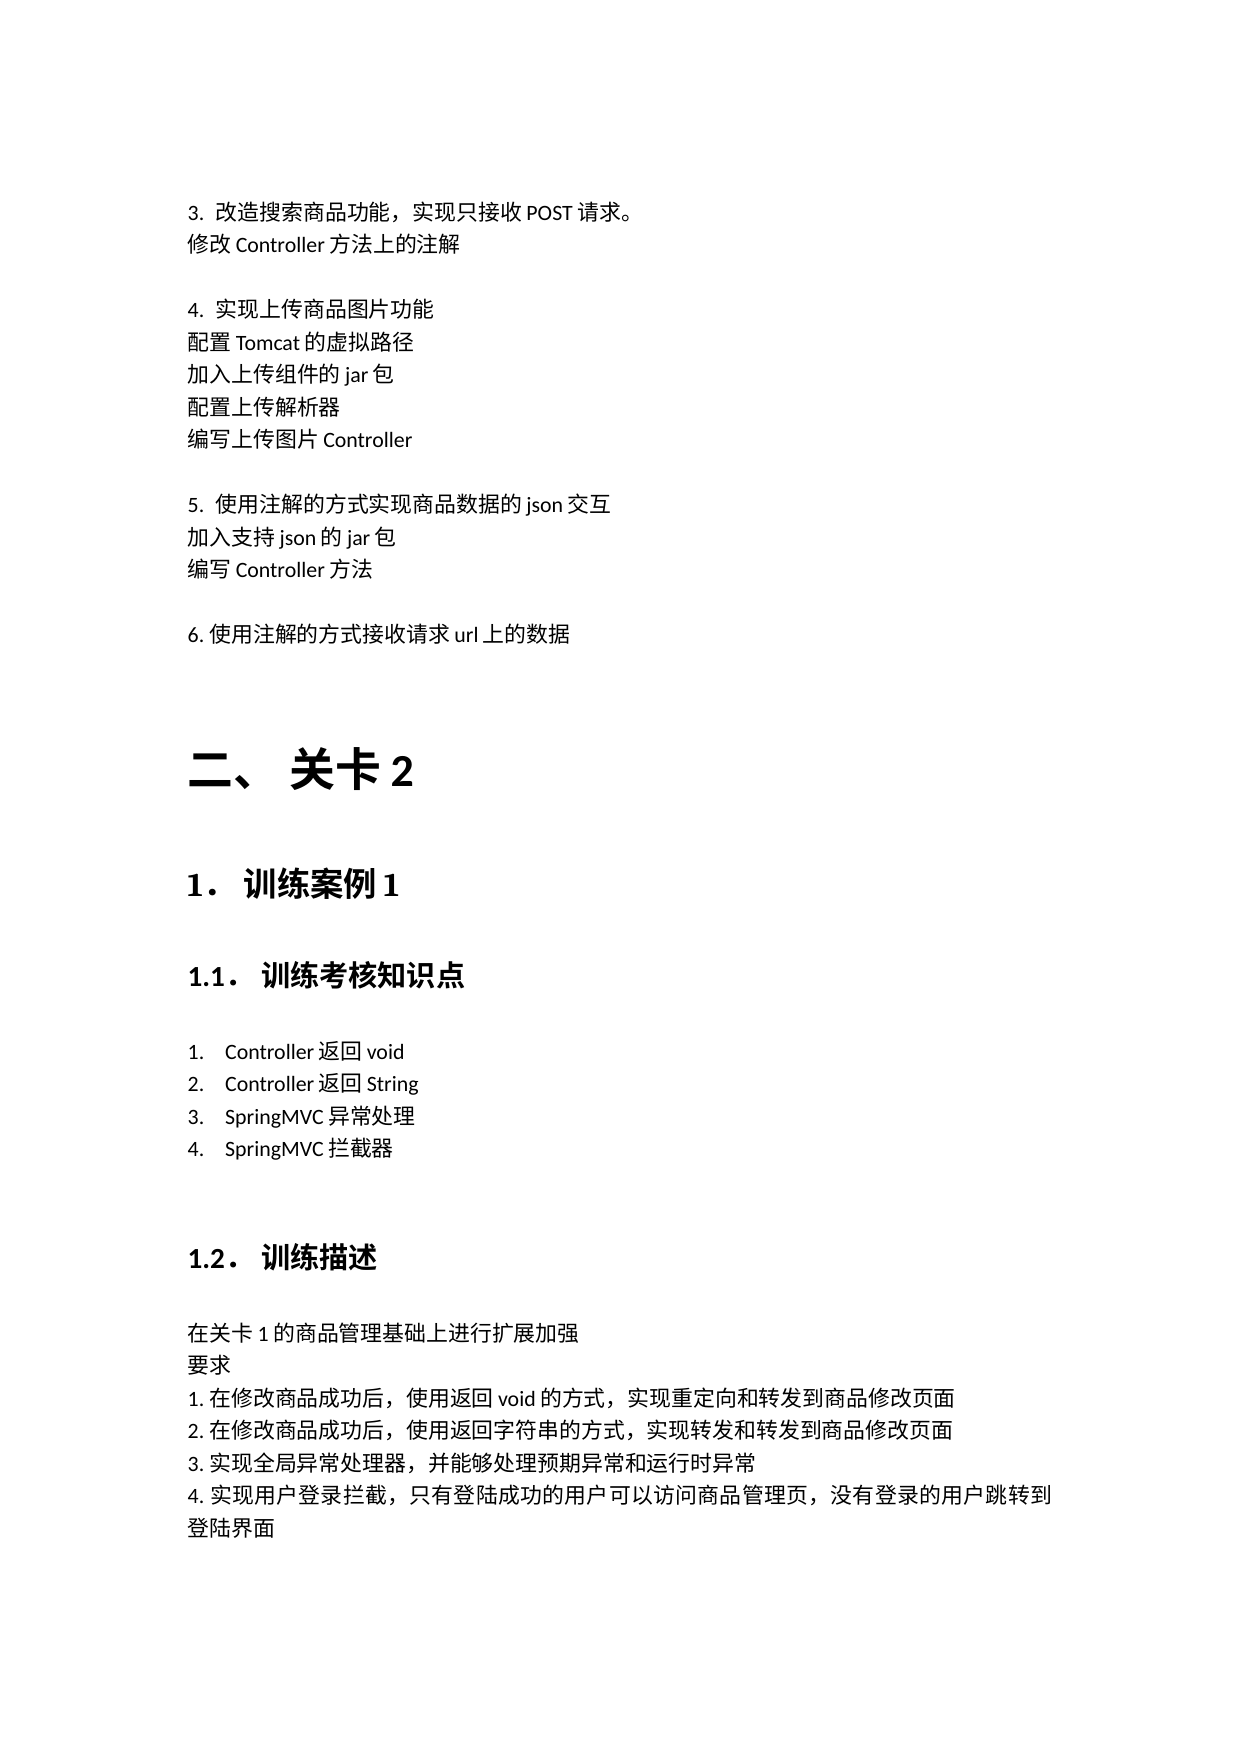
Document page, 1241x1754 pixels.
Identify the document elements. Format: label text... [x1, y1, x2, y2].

list Controller返回String [187, 1066, 1053, 1098]
subtitle 训练考核知识点 [187, 941, 1053, 1006]
subtitle 训练描述 [187, 1223, 1053, 1288]
text 编写Controller方法 [187, 552, 1053, 584]
text 1. 在修改商品成功后，使用返回void的方式，实现重定向和转发到商品修改页面 [187, 1380, 1053, 1413]
text 修改Controller方法上的注解 [187, 227, 1053, 259]
subtitle 训练案例1 [187, 849, 1053, 914]
list 使用注解的方式实现商品数据的json交互 [187, 487, 1053, 519]
text 编写上传图片Controller [187, 422, 1053, 454]
text 加入支持json的jar包 [187, 519, 1053, 552]
text 2. 在修改商品成功后，使用返回字符串的方式，实现转发和转发到商品修改页面 [187, 1413, 1053, 1445]
list Controller返回void [187, 1033, 1053, 1066]
list SpringMVC拦截器 [187, 1131, 1053, 1163]
text 6. 使用注解的方式接收请求url上的数据 [187, 617, 1053, 649]
list 改造搜索商品功能，实现只接收POST请求。 [187, 194, 1053, 227]
text 在关卡1的商品管理基础上进行扩展加强 [187, 1315, 1053, 1348]
text 要求 [187, 1348, 1053, 1380]
text 3. 实现全局异常处理器，并能够处理预期异常和运行时异常 [187, 1445, 1053, 1478]
text 配置上传解析器 [187, 389, 1053, 422]
list SpringMVC异常处理 [187, 1098, 1053, 1131]
text 加入上传组件的jar包 [187, 357, 1053, 389]
list 实现上传商品图片功能 [187, 292, 1053, 324]
text 4. 实现用户登录拦截，只有登陆成功的用户可以访问商品管理页，没有登录的用户跳转到登陆界面 [187, 1478, 1053, 1543]
subtitle 关卡2 [187, 717, 1053, 815]
text 配置Tomcat的虚拟路径 [187, 324, 1053, 357]
